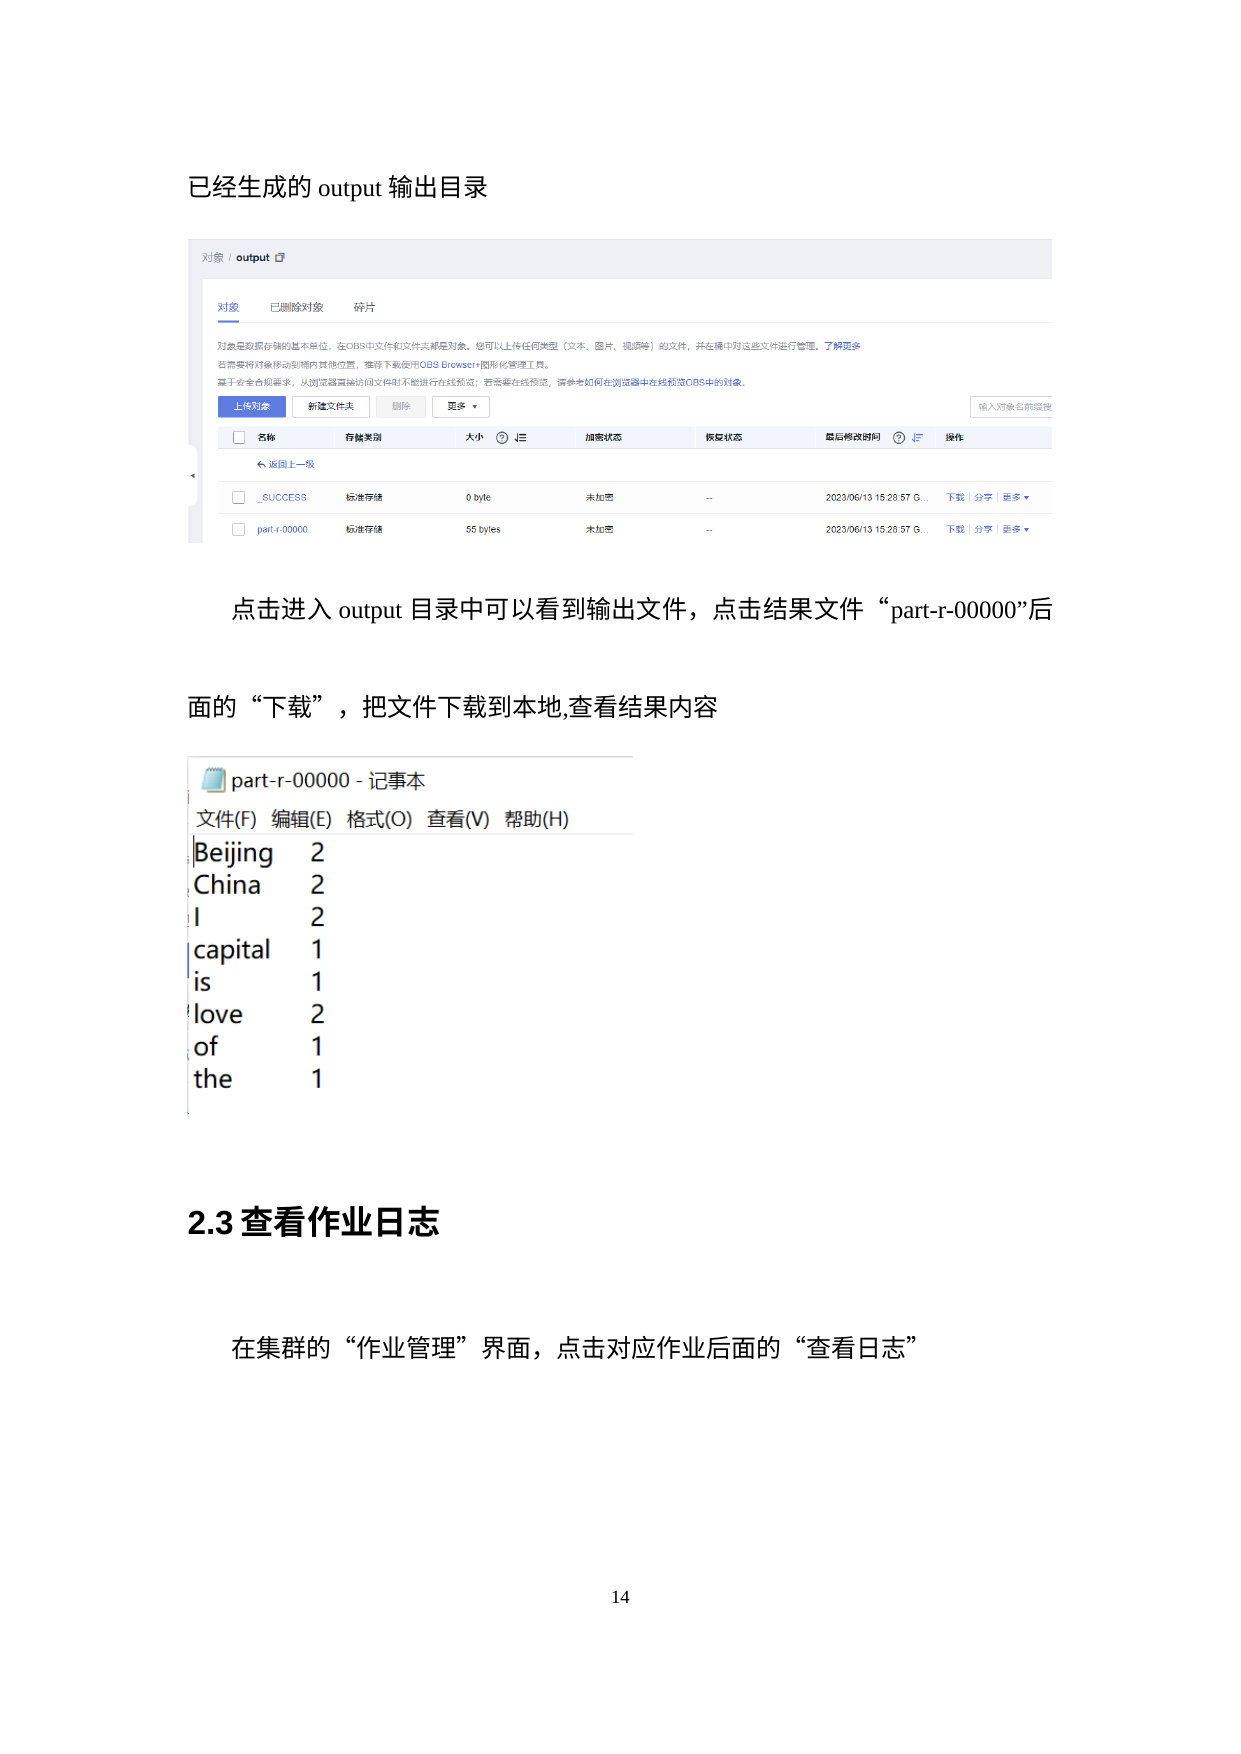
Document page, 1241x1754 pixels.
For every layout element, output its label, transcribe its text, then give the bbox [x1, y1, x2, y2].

picture [187, 756, 633, 1115]
subtitle 2.3查看作业日志 [187, 1188, 1053, 1253]
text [187, 153, 1053, 218]
text 点击进入 output 目录中可以看到输出文件，点击结果文件“part-r-00000”后面的“下载”，把文件下载到本地,查看结果内容 [187, 576, 1053, 738]
text 在集群的“作业管理”界面，点击对应作业后面的“查看日志” [187, 1314, 1053, 1379]
picture [187, 236, 1053, 543]
